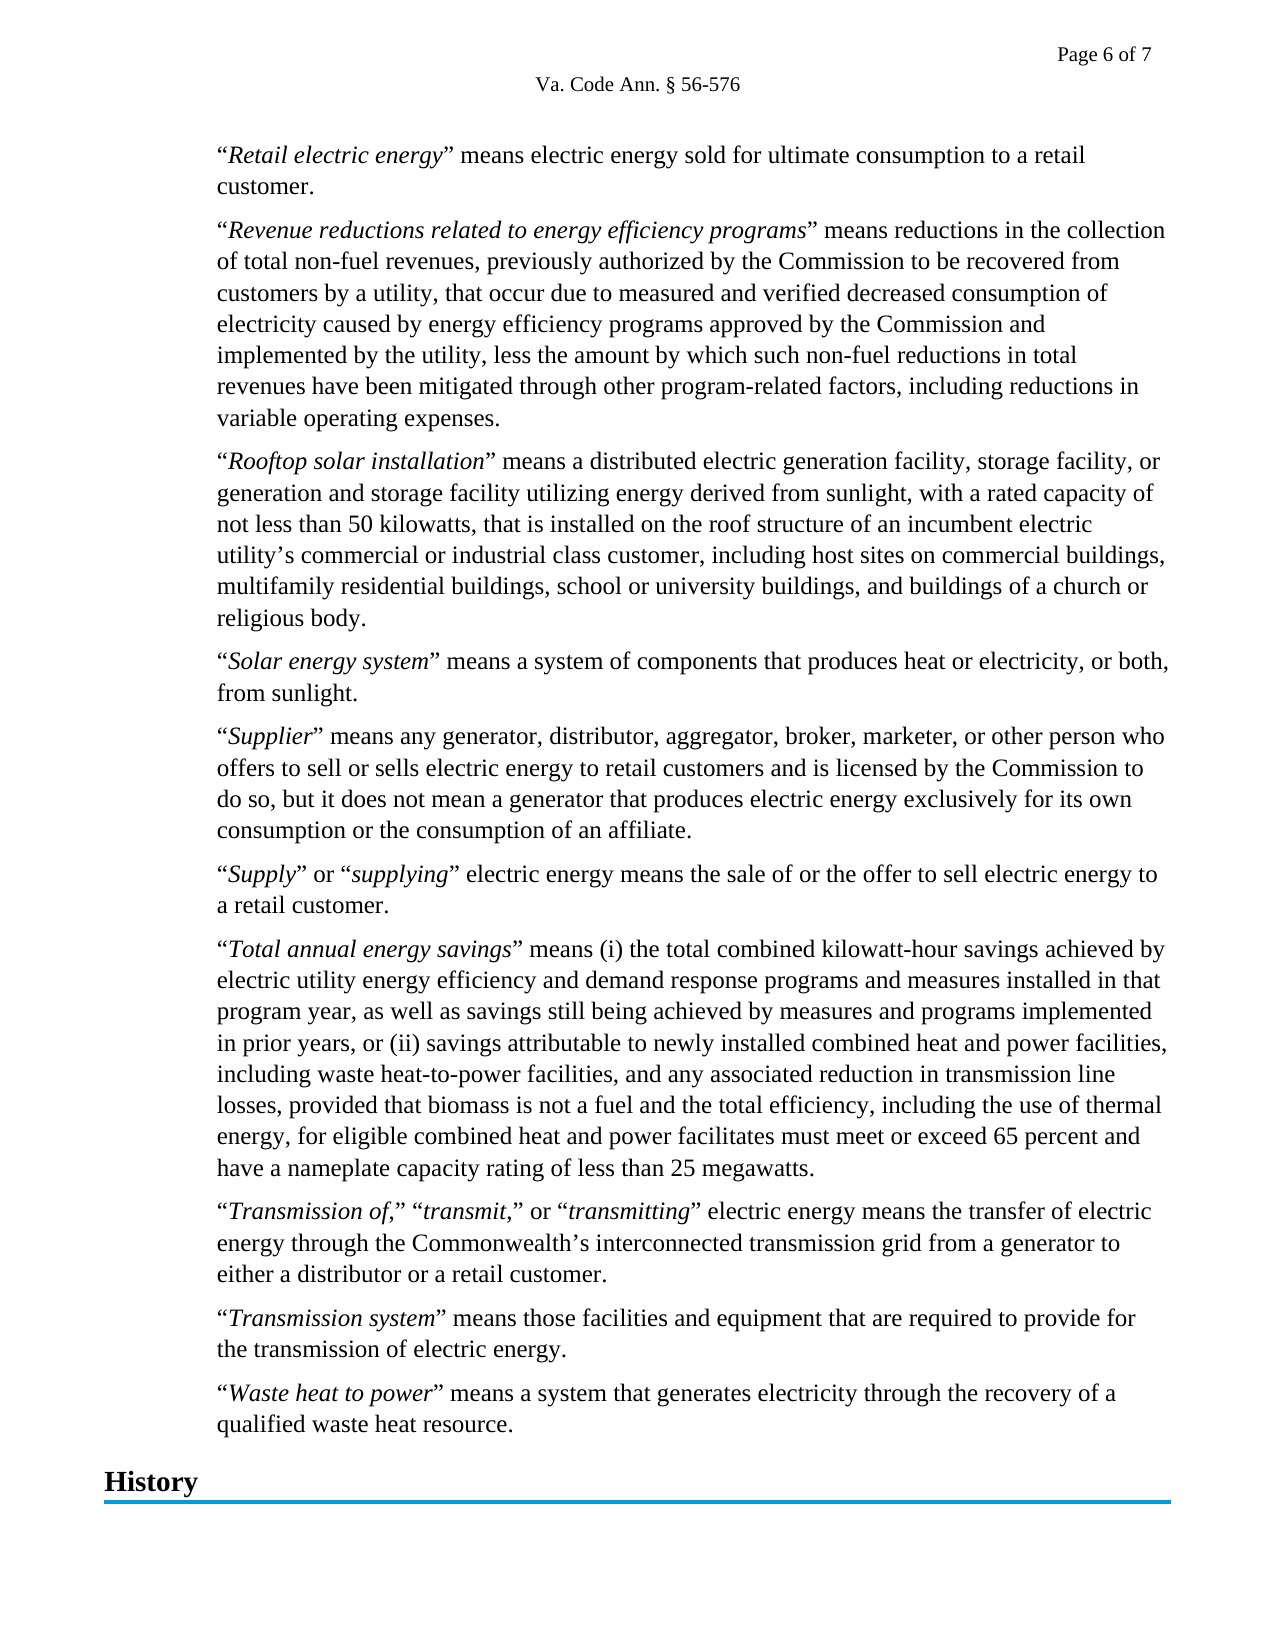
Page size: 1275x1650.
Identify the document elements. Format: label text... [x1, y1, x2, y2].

text “Rooftop solar installation” means a distributed electric generation facility, storage facility, or generation and storage facility utilizing energy derived from sunlight, with a rated capacity of not less than 50 kilowatts, that is installed on the roof structure of an incumbent electric utility’s commercial or industrial class customer, including host sites on commercial buildings, multifamily residential buildings, school or university buildings, and buildings of a church or religious body. [217, 444, 1171, 631]
text “Supply” or “supplying” electric energy means the sale of or the offer to sell electric energy to a retail customer. [217, 856, 1171, 919]
text “Transmission of,” “transmit,” or “transmitting” electric energy means the transfer of electric energy through the Commonwealth’s interconnected transmission grid from a generator to either a distributor or a retail customer. [217, 1194, 1171, 1288]
text “Total annual energy savings” means (i) the total combined kilowatt-hour savings achieved by electric utility energy efficiency and demand response programs and measures installed in that program year, as well as savings still being achieved by measures and programs implemented in prior years, or (ii) savings attributable to newly installed combined heat and power facilities, including waste heat-to-power facilities, and any associated reduction in transmission line losses, provided that biomass is not a fuel and the total efficiency, including the use of thermal energy, for eligible combined heat and power facilitates must meet or exceed 65 percent and have a nameplate capacity rating of less than 25 megawatts. [217, 931, 1171, 1181]
text “Retail electric energy” means electric energy sold for ultimate consumption to a retail customer. [217, 138, 1171, 200]
text “Transmission system” means those facilities and equipment that are required to provide for the transmission of electric energy. [217, 1300, 1171, 1363]
text “Waste heat to power” means a system that generates electricity through the recovery of a qualified waste heat resource. [217, 1375, 1171, 1438]
text “Supplier” means any generator, distributor, aggregator, broker, marketer, or other person who offers to sell or sells electric energy to retail customers and is licensed by the Commission to do so, but it does not mean a generator that produces electric energy exclusively for its own consumption or the consumption of an affiliate. [217, 719, 1171, 844]
text “Revenue reductions related to energy efficiency programs” means reductions in the collection of total non-fuel revenues, previously authorized by the Commission to be recovered from customers by a utility, that occur due to measured and verified decreased consumption of electricity caused by energy efficiency programs approved by the Commission and implemented by the utility, less the amount by which such non-fuel reductions in total revenues have been mitigated through other program-related factors, including reductions in variable operating expenses. [217, 213, 1171, 431]
text “Solar energy system” means a system of components that produces heat or electricity, or both, from sunlight. [217, 644, 1171, 706]
text History [104, 1463, 1171, 1498]
